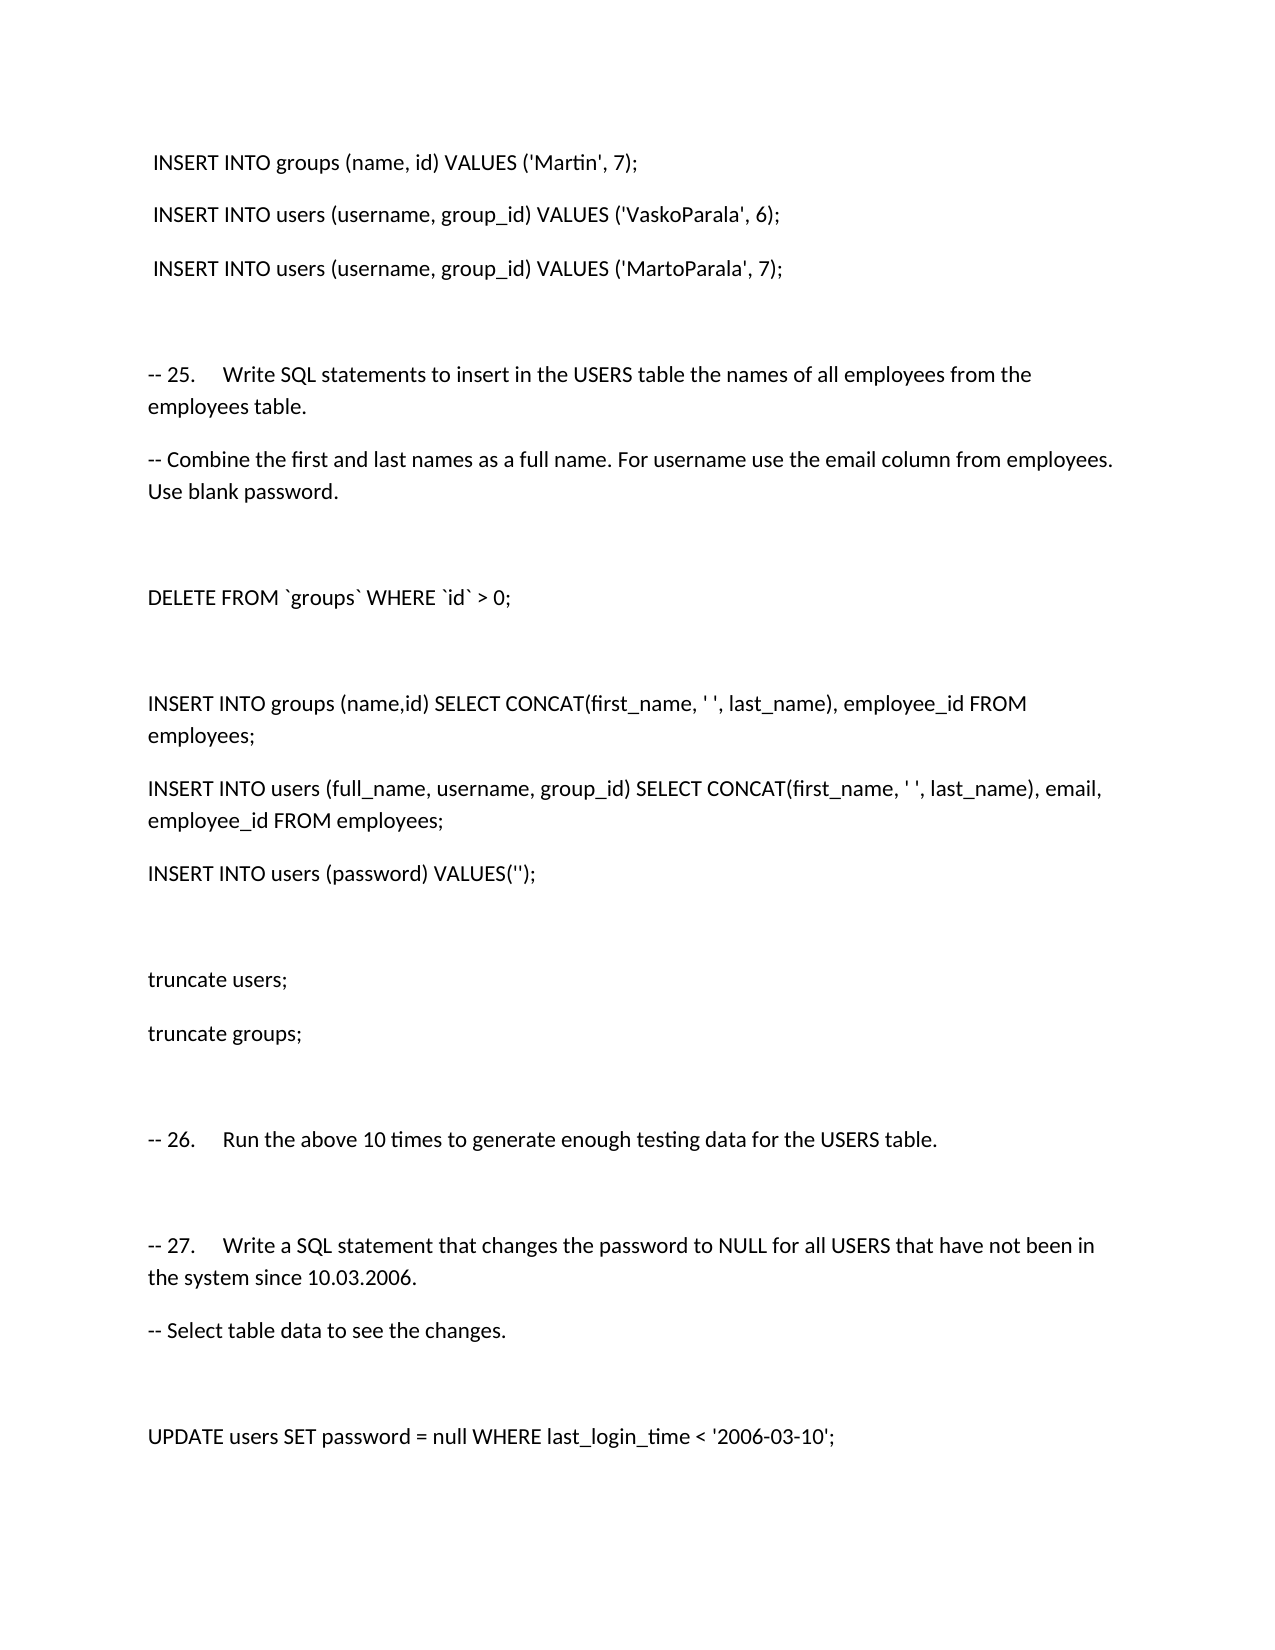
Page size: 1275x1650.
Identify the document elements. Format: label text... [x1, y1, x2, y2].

text INSERT INTO users (username, group_id) VALUES ('MartoParala', 7); [148, 254, 1127, 282]
text truncate groups; [148, 1019, 1127, 1047]
text INSERT INTO users (password) VALUES(''); [148, 859, 1127, 888]
text -- 26. Run the above 10 times to generate enough testing data for the USERS table. [148, 1125, 1127, 1153]
text INSERT INTO users (username, group_id) VALUES ('VaskoParala', 6); [148, 201, 1127, 229]
text INSERT INTO groups (name,id) SELECT CONCAT(first_name, ' ', last_name), employee_id FROM employees; [148, 689, 1127, 749]
text -- 27. Write a SQL statement that changes the password to NULL for all USERS that have not been in the system since 10.03.2006. [148, 1231, 1127, 1291]
text UPDATE users SET password = null WHERE last_login_time < '2006-03-10'; [148, 1422, 1127, 1450]
text -- Select table data to see the changes. [148, 1316, 1127, 1344]
text INSERT INTO groups (name, id) VALUES ('Martin', 7); [148, 148, 1127, 176]
text -- Combine the first and last names as a full name. For username use the email column from employees. Use blank password. [148, 445, 1127, 505]
text -- 25. Write SQL statements to insert in the USERS table the names of all employees from the employees table. [148, 360, 1127, 420]
text DELETE FROM `groups` WHERE `id` > 0; [148, 583, 1127, 611]
text INSERT INTO users (full_name, username, group_id) SELECT CONCAT(first_name, ' ', last_name), email, employee_id FROM employees; [148, 774, 1127, 834]
text truncate users; [148, 966, 1127, 994]
